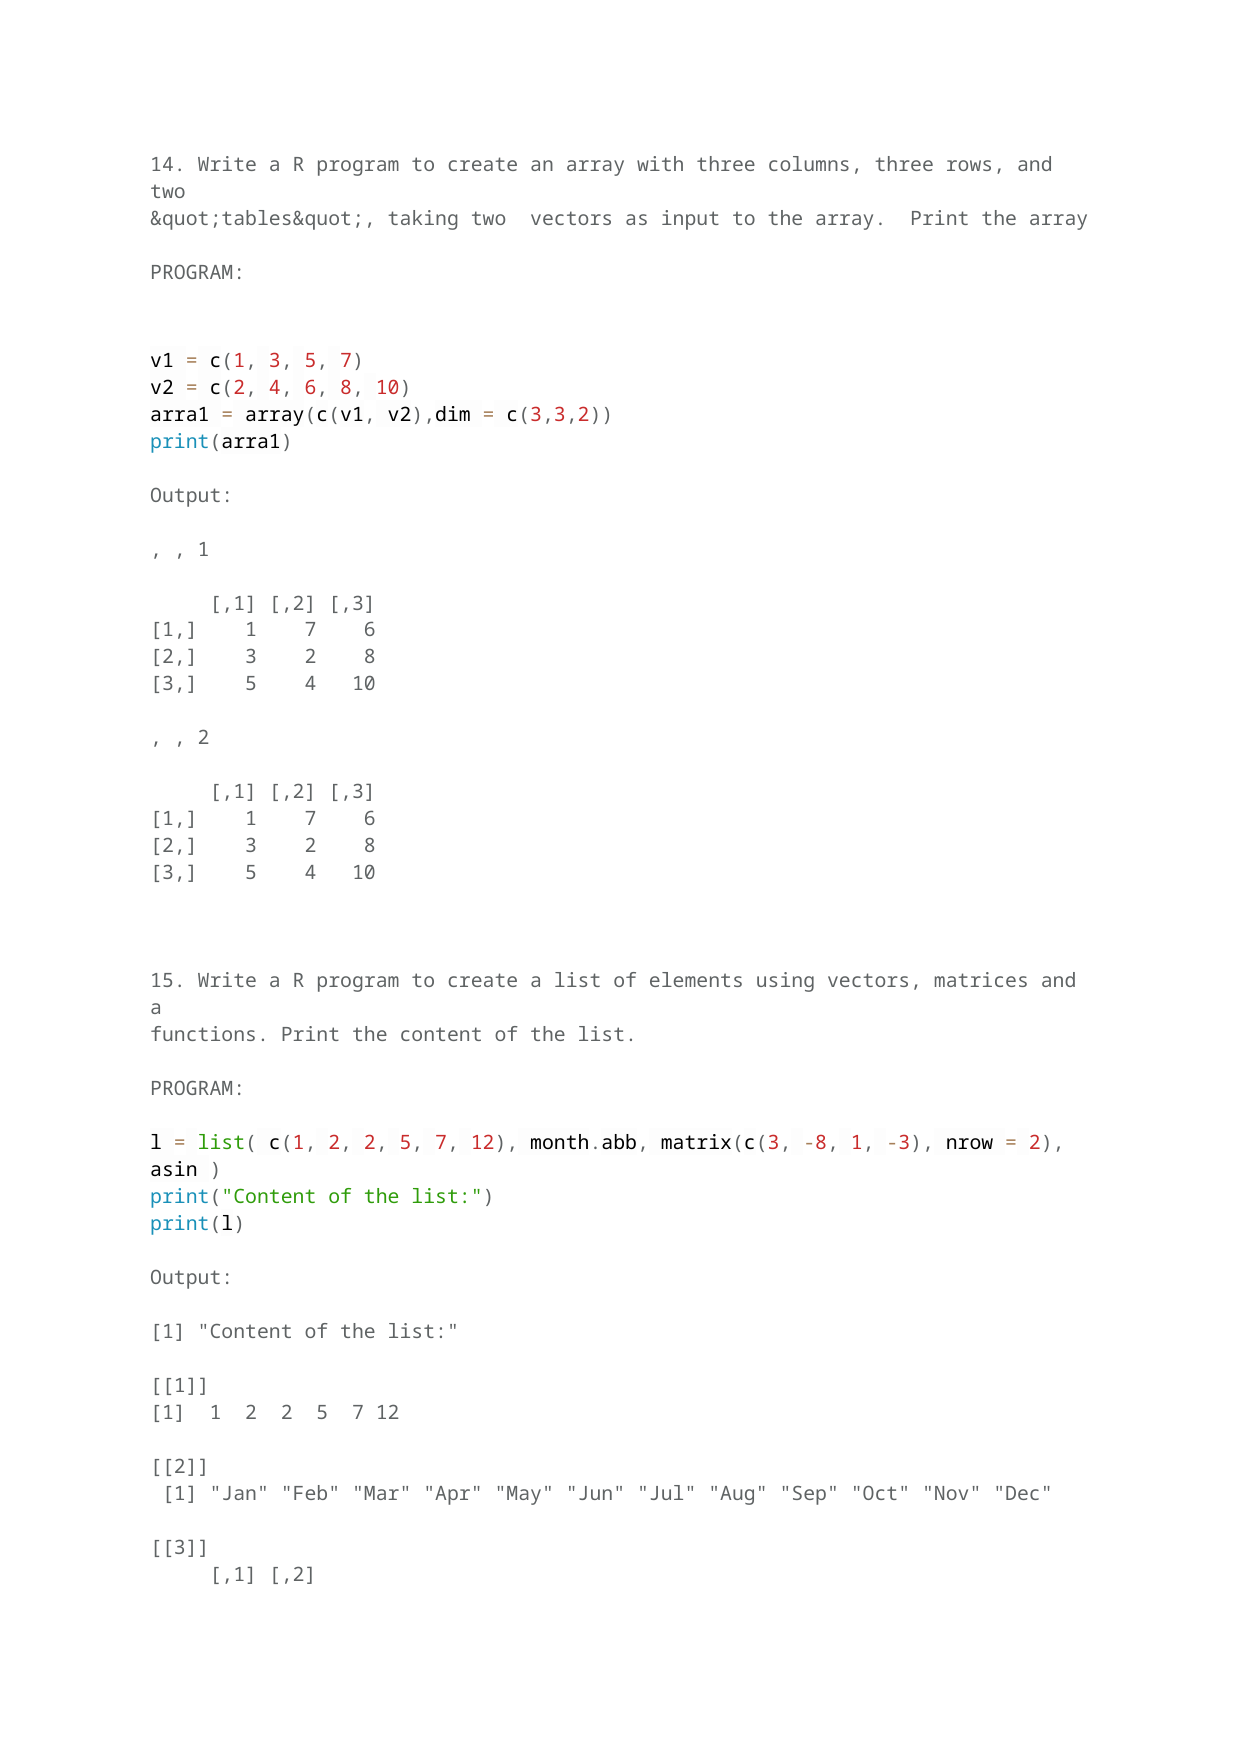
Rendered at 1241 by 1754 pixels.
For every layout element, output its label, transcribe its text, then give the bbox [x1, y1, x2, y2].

text [2,] 3 2 8 [150, 832, 1090, 858]
text print(arra1) [150, 427, 221, 454]
text [,1] [,2] [,3] [150, 589, 1090, 616]
text &quot;tables&quot;, taking two vectors as input to the array. Print the array [150, 204, 1090, 231]
text 15. Write a R program to create a list of elements using vectors, matrices and a [150, 966, 1090, 1020]
text print(arra1) [281, 427, 1090, 454]
text [[3]] [150, 1533, 1090, 1560]
text 14. Write a R program to create an array with three columns, three rows, and two [150, 150, 1090, 204]
text [1,] 1 7 6 [150, 804, 1090, 832]
text PROGRAM: [150, 1074, 1090, 1101]
text [1] 1 2 2 5 7 12 [150, 1398, 1090, 1425]
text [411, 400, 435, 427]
text print(l) [233, 1209, 1090, 1236]
text [[1]] [150, 1371, 1090, 1398]
text [2,] 3 2 8 [150, 643, 1090, 670]
text v1 = c(1, 3, 5, 7) [150, 312, 1090, 373]
text [3,] 5 4 10 [150, 858, 1090, 886]
text , , 2 [150, 724, 1090, 751]
text [3,] 5 4 10 [150, 670, 1090, 697]
text [1,] 1 7 6 [150, 616, 1090, 643]
text arra1 = array(c(v1, v2),dim = c(3,3,2)) [518, 400, 1090, 427]
text functions. Print the content of the list. [150, 1020, 1090, 1047]
text PROGRAM: [150, 258, 1090, 285]
text [1] "Content of the list:" [150, 1317, 1090, 1344]
text Output: [150, 1263, 1090, 1290]
text print("Content of the list:") [150, 1182, 1090, 1209]
text [,1] [,2] [150, 1560, 1090, 1587]
text [[2]] [150, 1452, 1090, 1479]
text Output: [150, 481, 1090, 508]
text l = list( c(1, 2, 2, 5, 7, 12), month.abb, matrix(c(3, -8, 1, -3), nrow = 2), asin ) [197, 1128, 1090, 1182]
text [,1] [,2] [,3] [150, 778, 1090, 804]
text , , 1 [150, 535, 1090, 562]
text print(l) [150, 1209, 221, 1236]
text [1] "Jan" "Feb" "Mar" "Apr" "May" "Jun" "Jul" "Aug" "Sep" "Oct" "Nov" "Dec" [150, 1479, 1090, 1506]
text v2 = c(2, 4, 6, 8, 10) [376, 373, 1090, 400]
